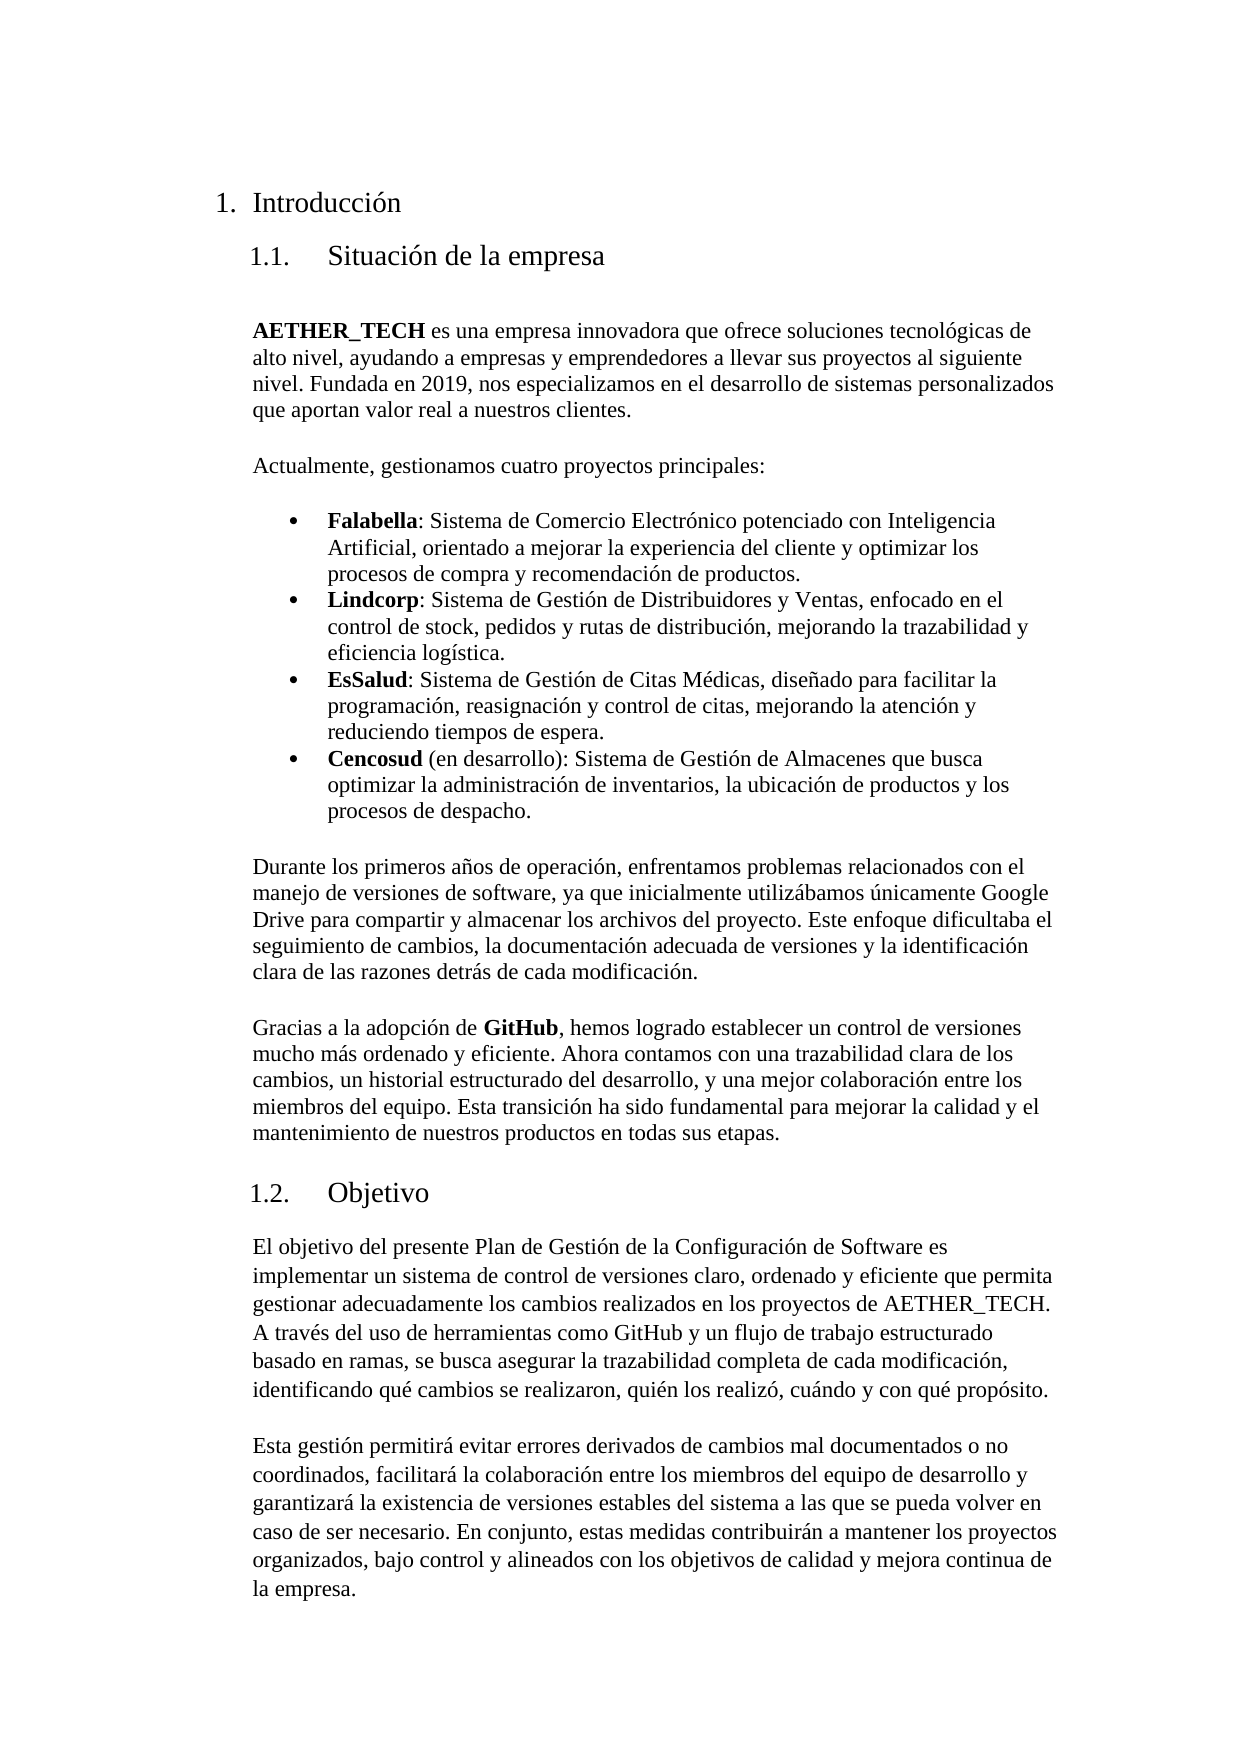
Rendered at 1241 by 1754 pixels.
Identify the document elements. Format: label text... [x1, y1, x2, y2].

text AETHER_TECH es una empresa innovadora que ofrece soluciones tecnológicas de alto nivel, ayudando a empresas y emprendedores a llevar sus proyectos al siguiente nivel. Fundada en 2019, nos especializamos en el desarrollo de sistemas personalizados que aportan valor real a nuestros clientes. [252, 317, 1063, 423]
list Cencosud (en desarrollo): Sistema de Gestión de Almacenes que busca optimizar la administración de inventarios, la ubicación de productos y los procesos de despacho. [290, 745, 1063, 824]
text Gracias a la adopción de GitHub, hemos logrado establecer un control de versiones mucho más ordenado y eficiente. Ahora contamos con una trazabilidad clara de los cambios, un historial estructurado del desarrollo, y una mejor colaboración entre los miembros del equipo. Esta transición ha sido fundamental para mejorar la calidad y el mantenimiento de nuestros productos en todas sus etapas. [252, 1014, 1063, 1146]
subtitle Introducción [215, 185, 1063, 219]
text Actualmente, gestionamos cuatro proyectos principales: [252, 452, 1063, 478]
subtitle Situación de la empresa [290, 238, 1063, 271]
list Lindcorp: Sistema de Gestión de Distribuidores y Ventas, enfocado en el control de stock, pedidos y rutas de distribución, mejorando la trazabilidad y eficiencia logística. [290, 587, 1063, 666]
text Durante los primeros años de operación, enfrentamos problemas relacionados con el manejo de versiones de software, ya que inicialmente utilizábamos únicamente Google Drive para compartir y almacenar los archivos del proyecto. Este enfoque dificultaba el seguimiento de cambios, la documentación adecuada de versiones y la identificación clara de las razones detrás de cada modificación. [252, 853, 1063, 985]
list Falabella: Sistema de Comercio Electrónico potenciado con Inteligencia Artificial, orientado a mejorar la experiencia del cliente y optimizar los procesos de compra y recomendación de productos. [290, 507, 1063, 587]
list EsSalud: Sistema de Gestión de Citas Médicas, diseñado para facilitar la programación, reasignación y control de citas, mejorando la atención y reduciendo tiempos de espera. [290, 666, 1063, 745]
text El objetivo del presente Plan de Gestión de la Configuración de Software es implementar un sistema de control de versiones claro, ordenado y eficiente que permita gestionar adecuadamente los cambios realizados en los proyectos de AETHER_TECH. A través del uso de herramientas como GitHub y un flujo de trabajo estructurado basado en ramas, se busca asegurar la trazabilidad completa de cada modificación, identificando qué cambios se realizaron, quién los realizó, cuándo y con qué propósito. [252, 1233, 1063, 1402]
text Esta gestión permitirá evitar errores derivados de cambios mal documentados o no coordinados, facilitará la colaboración entre los miembros del equipo de desarrollo y garantizará la existencia de versiones estables del sistema a las que se pueda volver en caso de ser necesario. En conjunto, estas medidas contribuirán a mantener los proyectos organizados, bajo control y alineados con los objetivos de calidad y mejora continua de la empresa. [252, 1432, 1063, 1601]
subtitle Objetivo [290, 1175, 1063, 1208]
